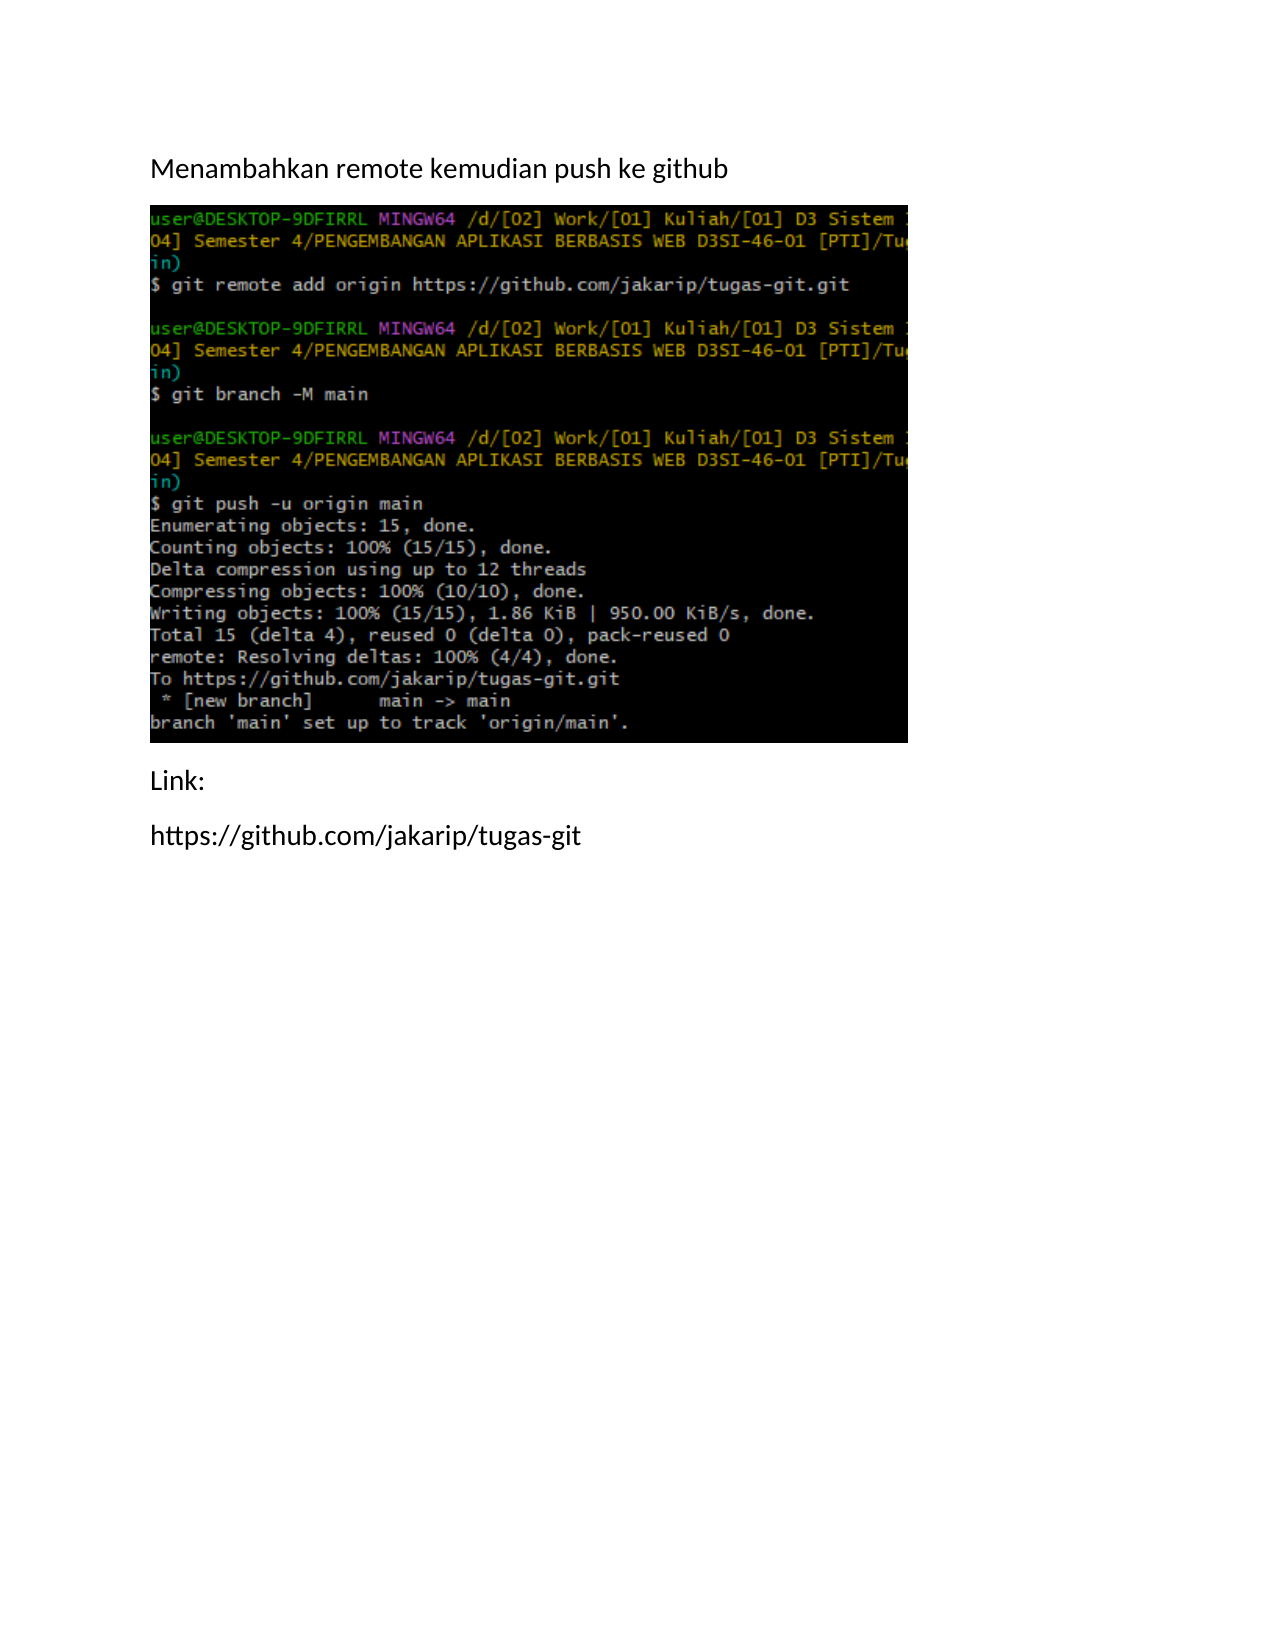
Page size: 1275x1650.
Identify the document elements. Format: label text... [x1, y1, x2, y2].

text Link: [150, 762, 1125, 797]
text https://github.com/jakarip/tugas-git [150, 817, 1125, 852]
picture [150, 205, 908, 743]
text Menambahkan remote kemudian push ke github [150, 150, 1125, 186]
